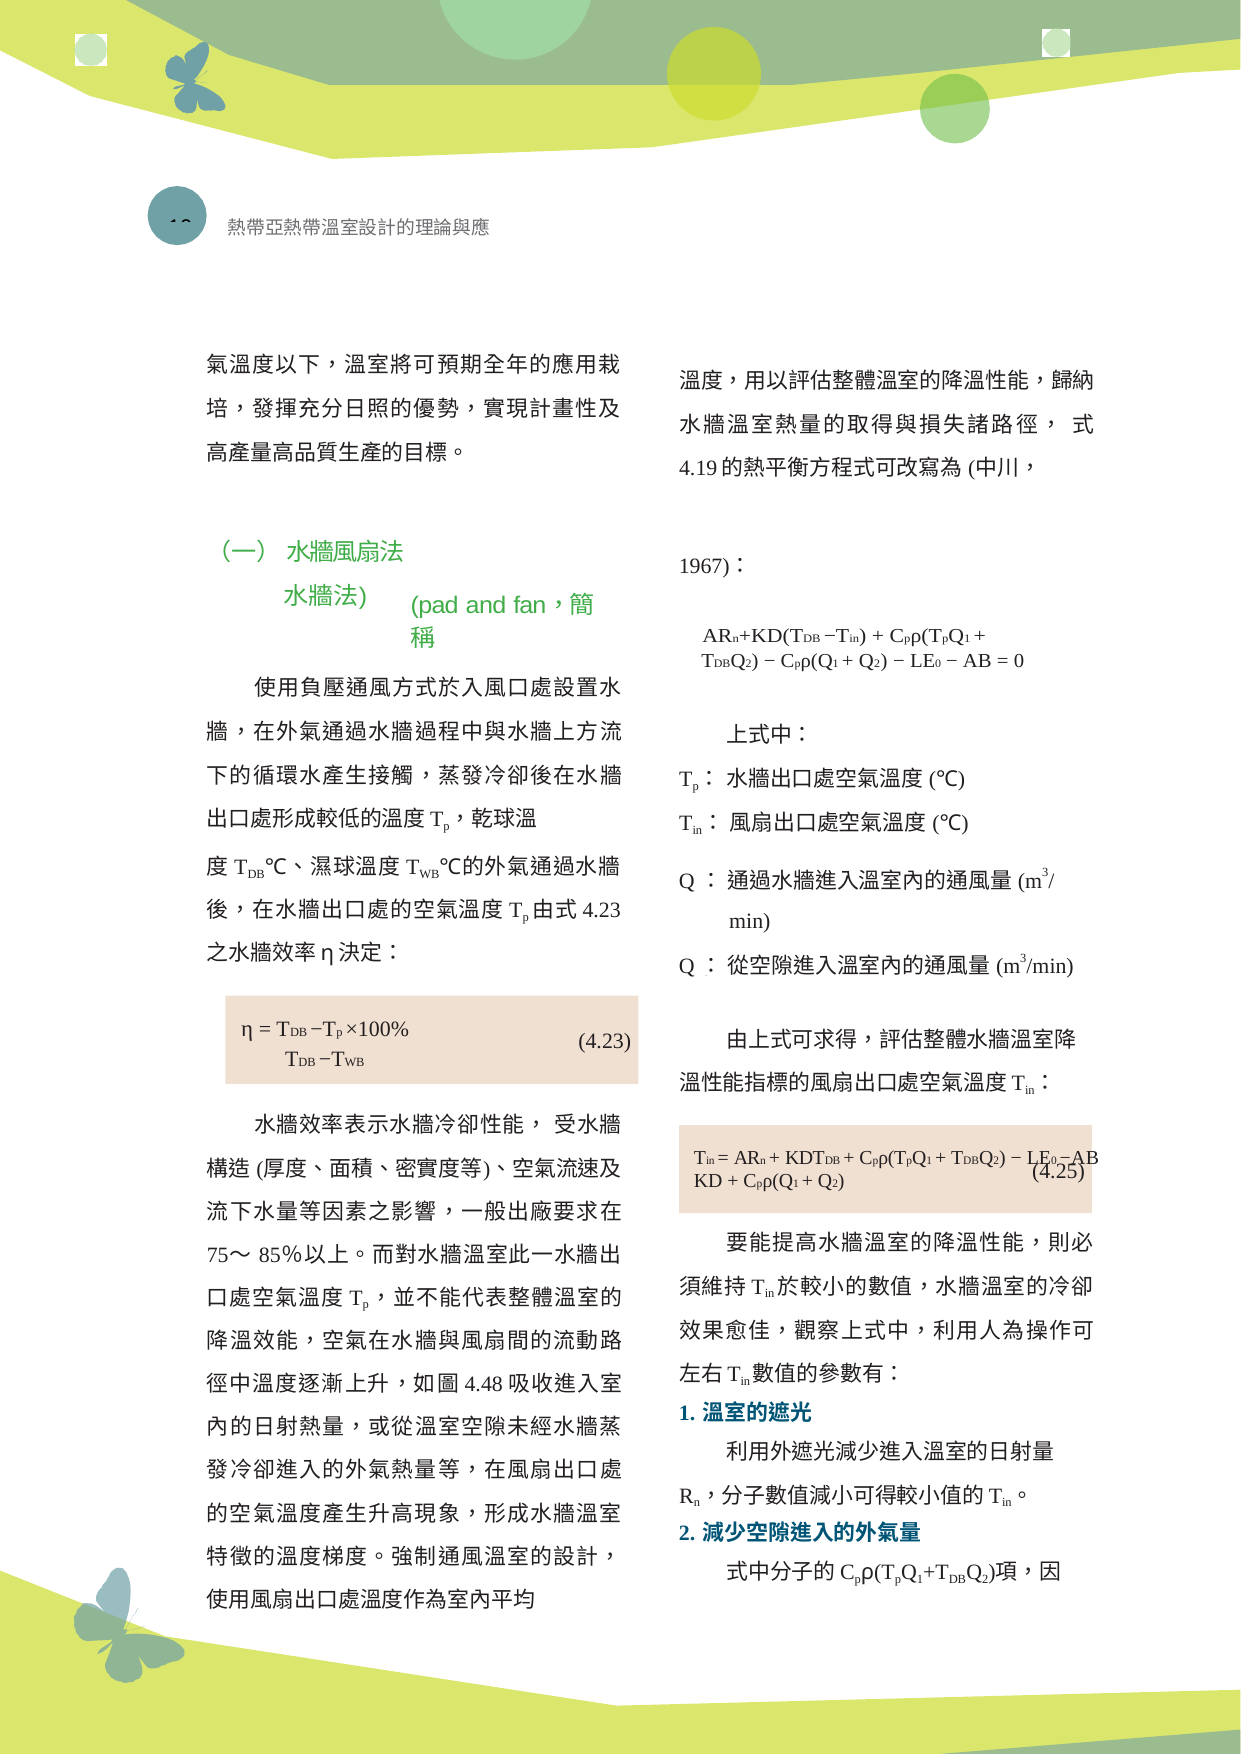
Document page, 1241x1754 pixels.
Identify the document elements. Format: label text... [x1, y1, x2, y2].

text 溫度，用以評估整體溫室的降溫性能，歸納水牆溫室熱量的取得與損失諸路徑， 式4.19的熱平衡方程式可改寫為 (中川， [679, 351, 1095, 482]
text Tp： 水牆出口處空氣溫度 (℃) Tin： 風扇出口處空氣溫度 (℃) [679, 749, 1008, 837]
text 使用負壓通風方式於入風口處設置水牆，在外氣通過水牆過程中與水牆上方流下的循環水產生接觸，蒸發冷卻後在水牆出口處形成較低的溫度Tp，乾球溫 [207, 658, 622, 833]
subtitle 溫室的遮光 [679, 1397, 1240, 1427]
text Rn，分子數值減小可得較小值的Tin。 [679, 1480, 1240, 1509]
subtitle 減少空隙進入的外氣量 [679, 1517, 1240, 1547]
text 利用外遮光減少進入溫室的日射量 [726, 1436, 1240, 1466]
text (pad and fan，簡稱 [410, 588, 613, 653]
text 由上式可求得，評估整體水牆溫室降溫性能指標的風扇出口處空氣溫度Tin： [679, 1024, 1094, 1097]
text 1967)： [678, 550, 1240, 580]
picture [74, 33, 107, 66]
text 上式中： [726, 719, 1240, 749]
text 水牆效率表示水牆冷卻性能， 受水牆構造 (厚度、面積、密實度等)、空氣流速及流下水量等因素之影響，一般出廠要求在75～ 85％以上。而對水牆溫室此一水牆出口處空氣溫度Tp，並不能代表整體溫室的降溫效能，空氣在水牆與風扇間的流動路徑中溫度逐漸上升，如圖4.48吸收進入室內的日射熱量，或從溫室空隙未經水牆蒸發冷卻進入的外氣熱量等，在風扇出口處的空氣溫度產生升高現象，形成水牆溫室特徵的溫度梯度。強制通風溫室的設計，使用風扇出口處溫度作為室內平均 [207, 1109, 622, 1614]
text 水牆法) [283, 578, 404, 611]
text 度TDB℃、濕球溫度TWB℃的外氣通過水牆後，在水牆出口處的空氣溫度Tp由式4.23之水牆效率η決定： [207, 851, 621, 967]
text Q ： 通過水牆進入溫室內的通風量 (m3/ min) [679, 865, 1093, 933]
picture [1042, 28, 1071, 57]
subtitle （一） 水牆風扇法 [207, 535, 404, 568]
text 氣溫度以下，溫室將可預期全年的應用栽培，發揮充分日照的優勢，實現計畫性及高產量高品質生產的目標。 [207, 336, 621, 467]
text 要能提高水牆溫室的降溫性能，則必須維持Tin於較小的數值，水牆溫室的冷卻效果愈佳，觀察上式中，利用人為操作可左右Tin數值的參數有： [679, 1134, 1094, 1388]
text 式中分子的Cpρ(TpQ1+TDBQ2)項，因 [726, 1556, 1240, 1586]
text Q ： 從空隙進入溫室內的通風量 (m3/min) [679, 950, 1240, 980]
